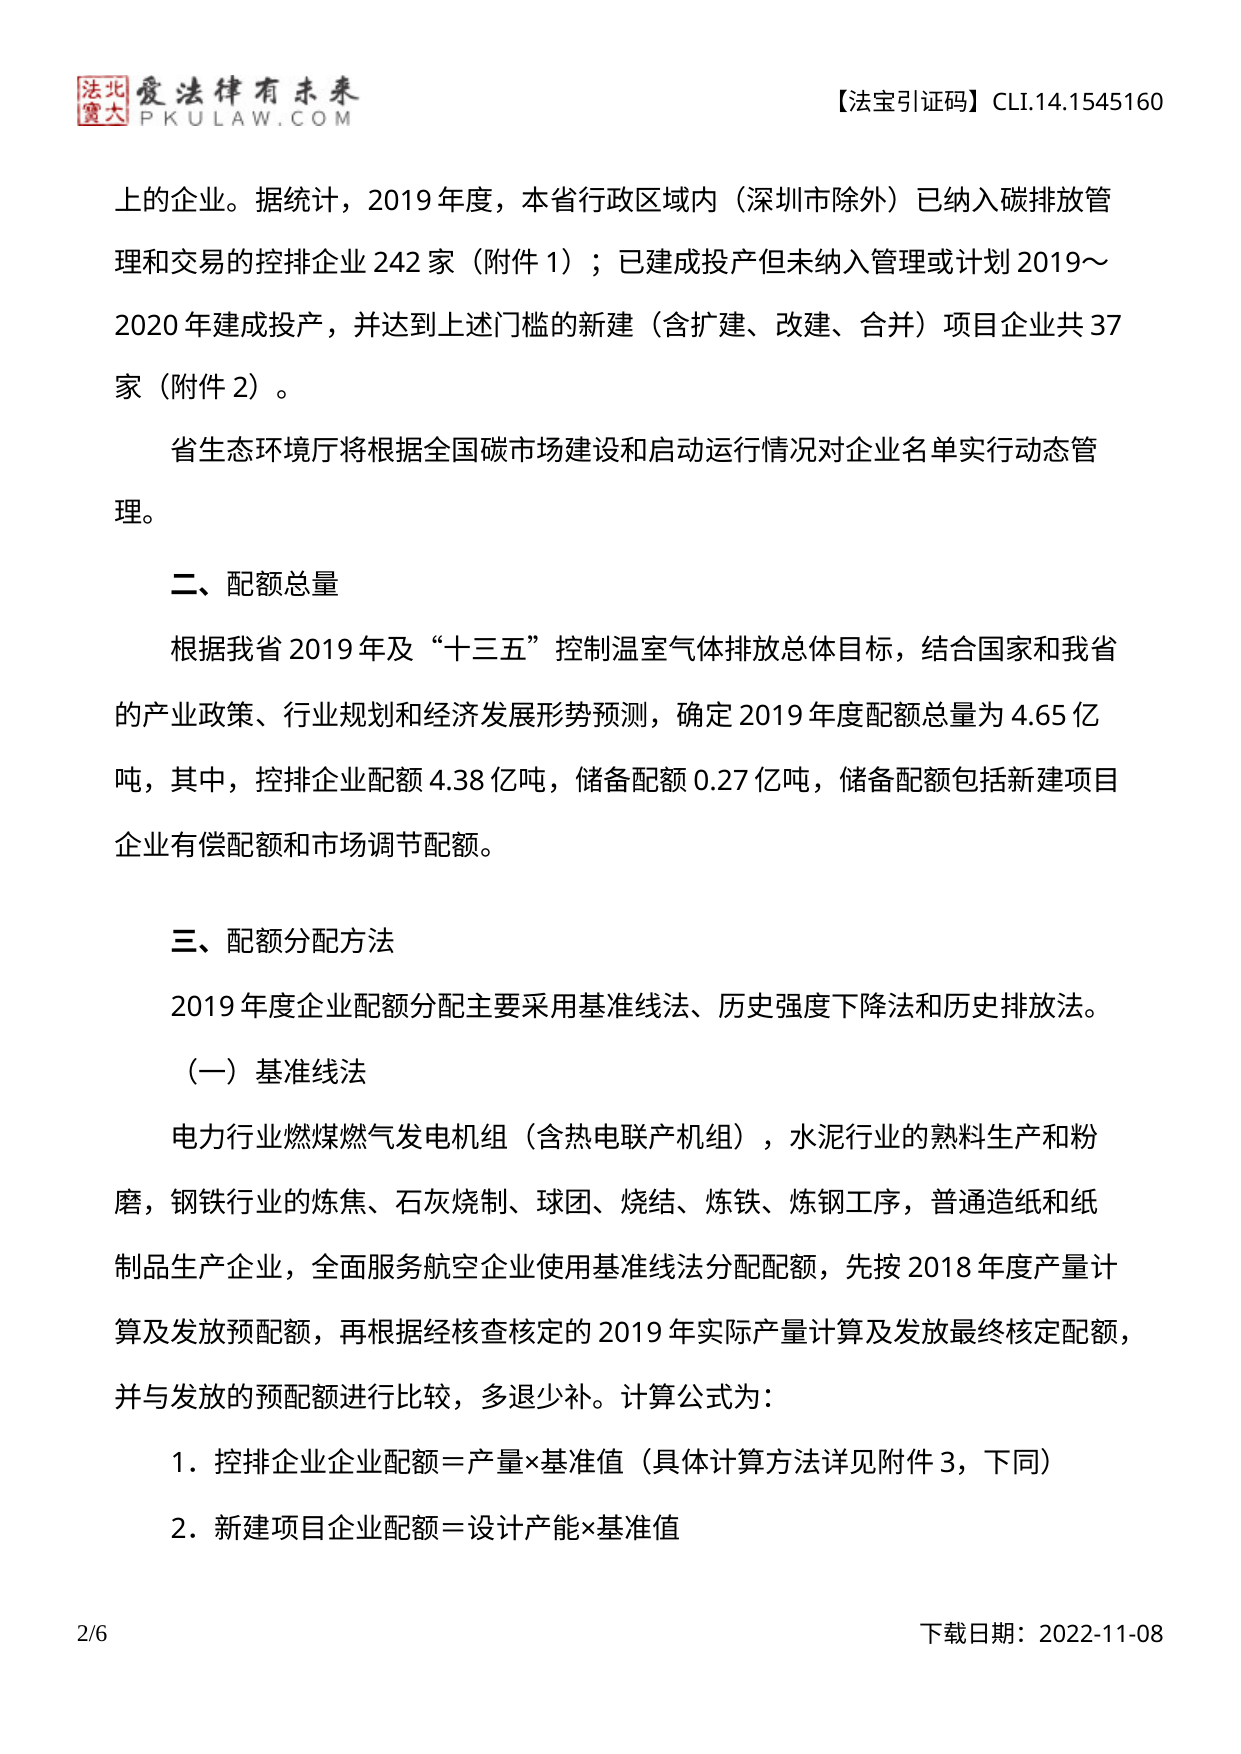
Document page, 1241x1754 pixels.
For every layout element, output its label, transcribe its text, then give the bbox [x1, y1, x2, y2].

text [114, 919, 1126, 1546]
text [114, 156, 1126, 531]
picture [76, 75, 361, 126]
text 二、配额总量 根据我省2019年及“十三五”控制温室气体排放总体目标，结合国家和我省的产业政策、行业规划和经济发展形势预测，确定2019年度配额总量为4.65亿吨，其中，控排企业配额4.38亿吨，储备配额0.27亿吨，储备配额包括新建项目企业有偿配额和市场调节配额。 [114, 562, 1126, 863]
